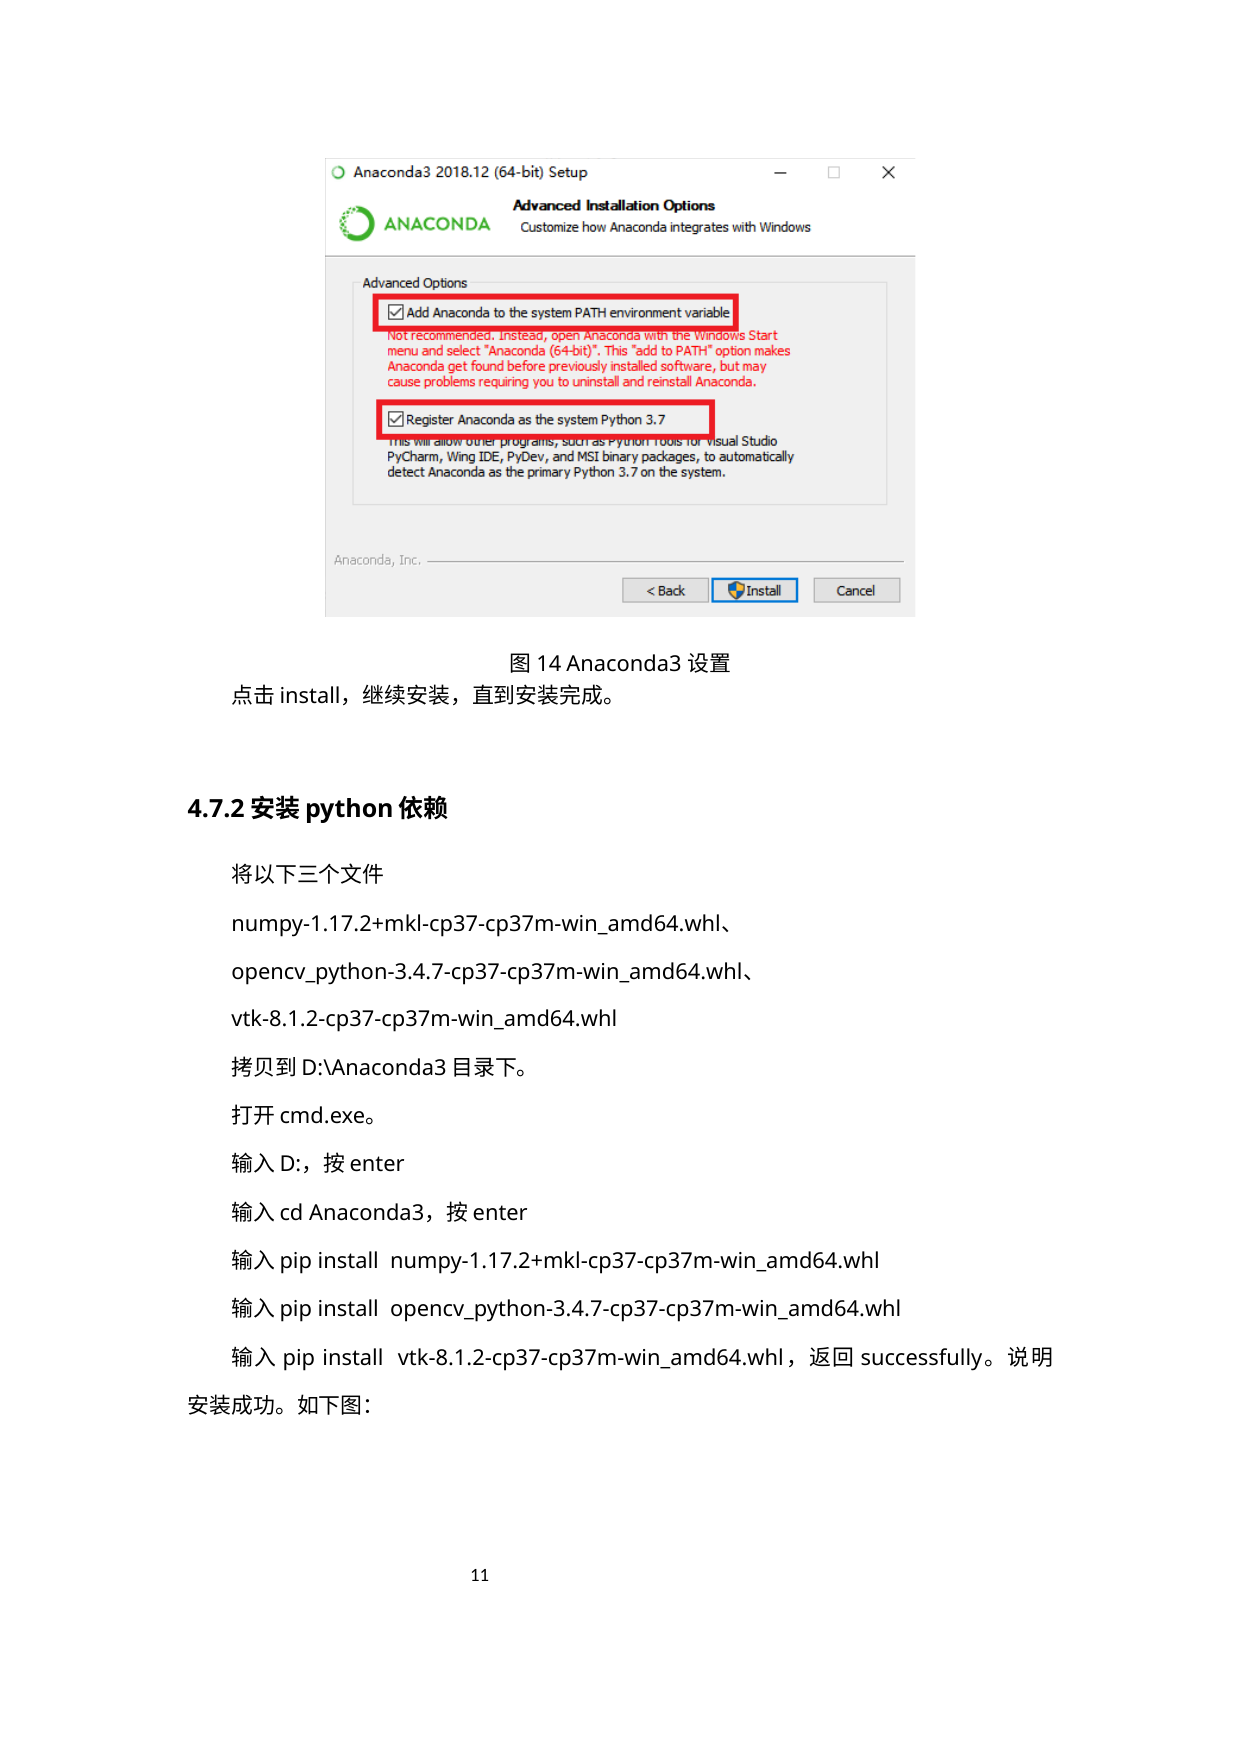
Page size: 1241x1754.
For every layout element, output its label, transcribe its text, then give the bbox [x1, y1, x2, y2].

text vtk-8.1.2-cp37-cp37m-win_amd64.whl [187, 1002, 1053, 1034]
text 输入pip install vtk-8.1.2-cp37-cp37m-win_amd64.whl，返回successfully。说明安装成功。如下图： [187, 1339, 1053, 1421]
text 输入cd Anaconda3，按enter [187, 1194, 1053, 1227]
text 图 14 Anaconda3 设置 [187, 646, 1053, 678]
text 打开cmd.exe。 [187, 1098, 1053, 1130]
list numpy-1.17.2+mkl-cp37-cp37m-win_amd64.whl、 [187, 905, 1053, 938]
text 输入pip install opencv_python-3.4.7-cp37-cp37m-win_amd64.whl [187, 1291, 1053, 1323]
text 输入pip install numpy-1.17.2+mkl-cp37-cp37m-win_amd64.whl [187, 1243, 1053, 1275]
text 点击install，继续安装，直到安装完成。 [187, 678, 1053, 711]
list 4.7.2安装python依赖 [187, 774, 1053, 839]
text 输入D:，按enter [187, 1146, 1053, 1178]
picture [325, 158, 916, 617]
text 拷贝到D:\Anaconda3目录下。 [187, 1049, 1053, 1082]
text opencv_python-3.4.7-cp37-cp37m-win_amd64.whl、 [187, 953, 1053, 986]
list 将以下三个文件 [187, 857, 1053, 889]
